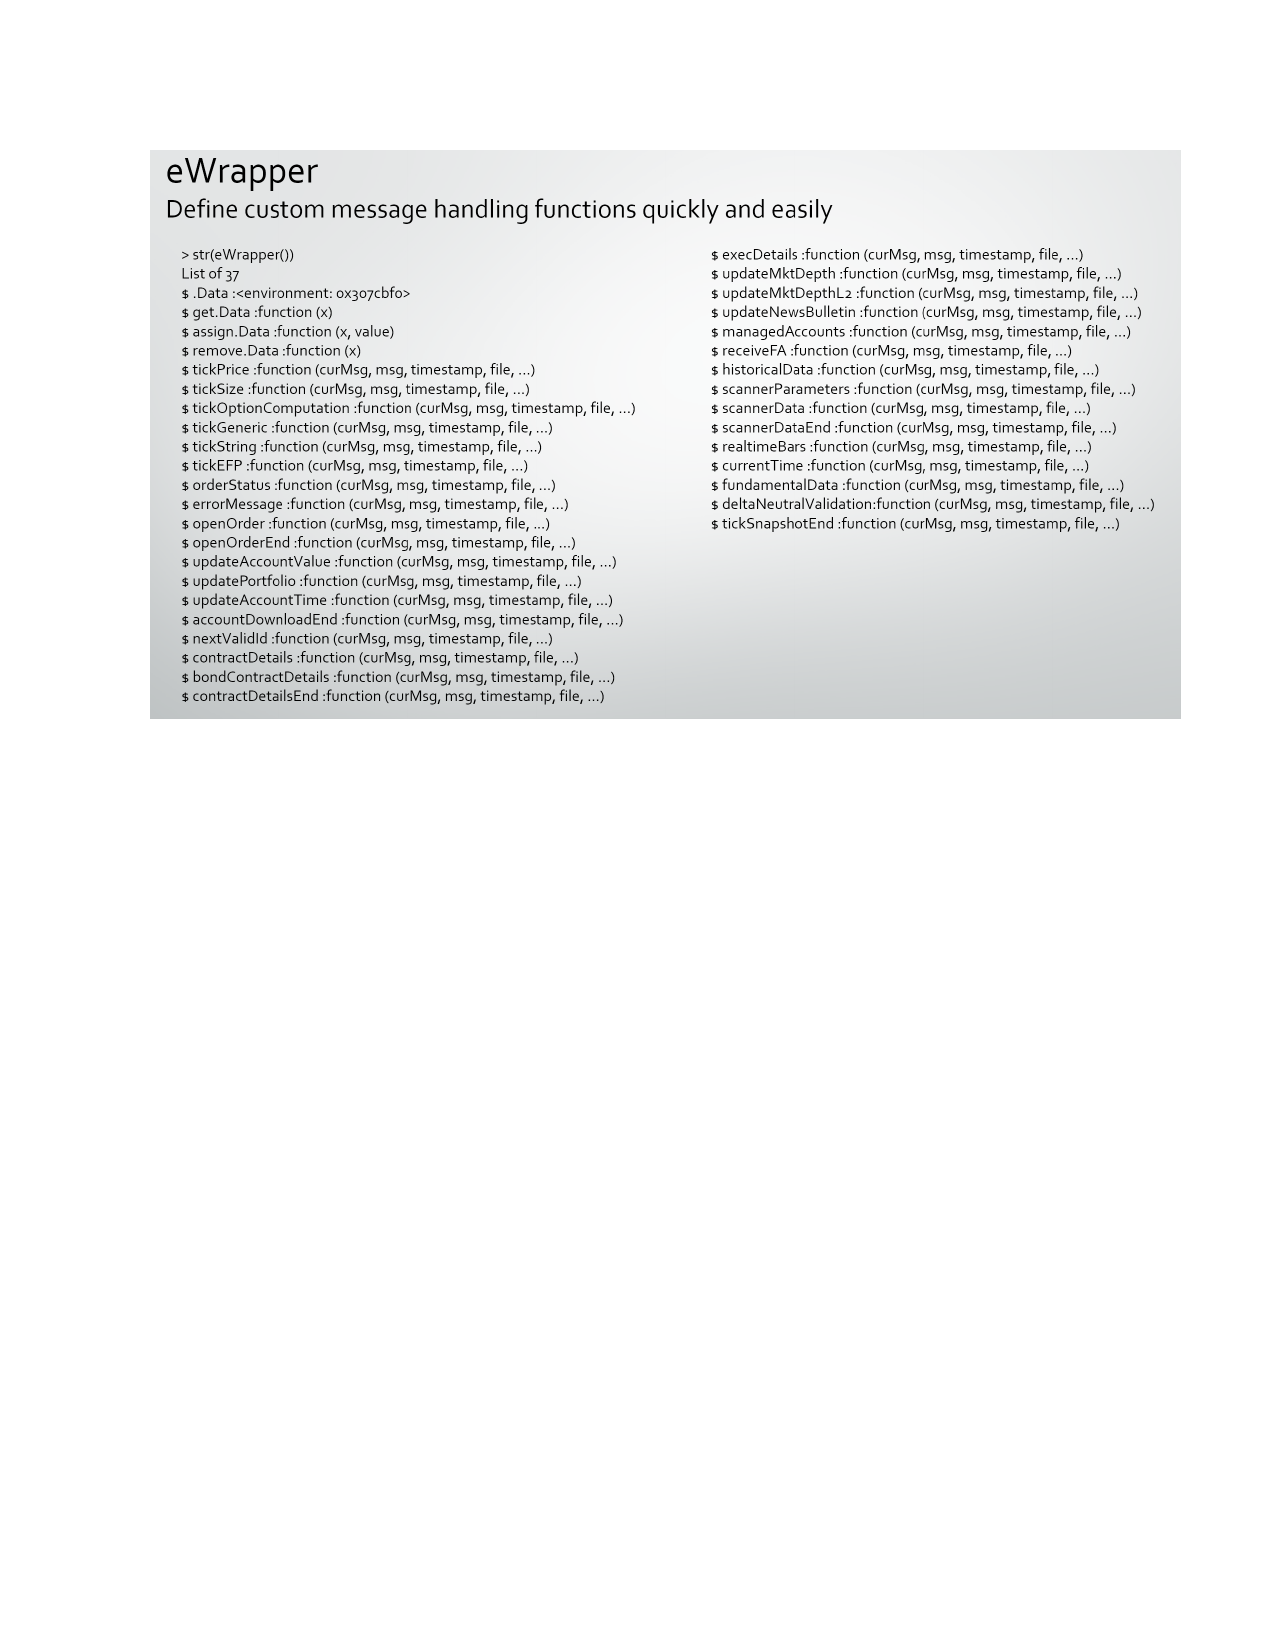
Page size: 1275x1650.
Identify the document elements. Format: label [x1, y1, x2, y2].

picture [150, 150, 1181, 719]
